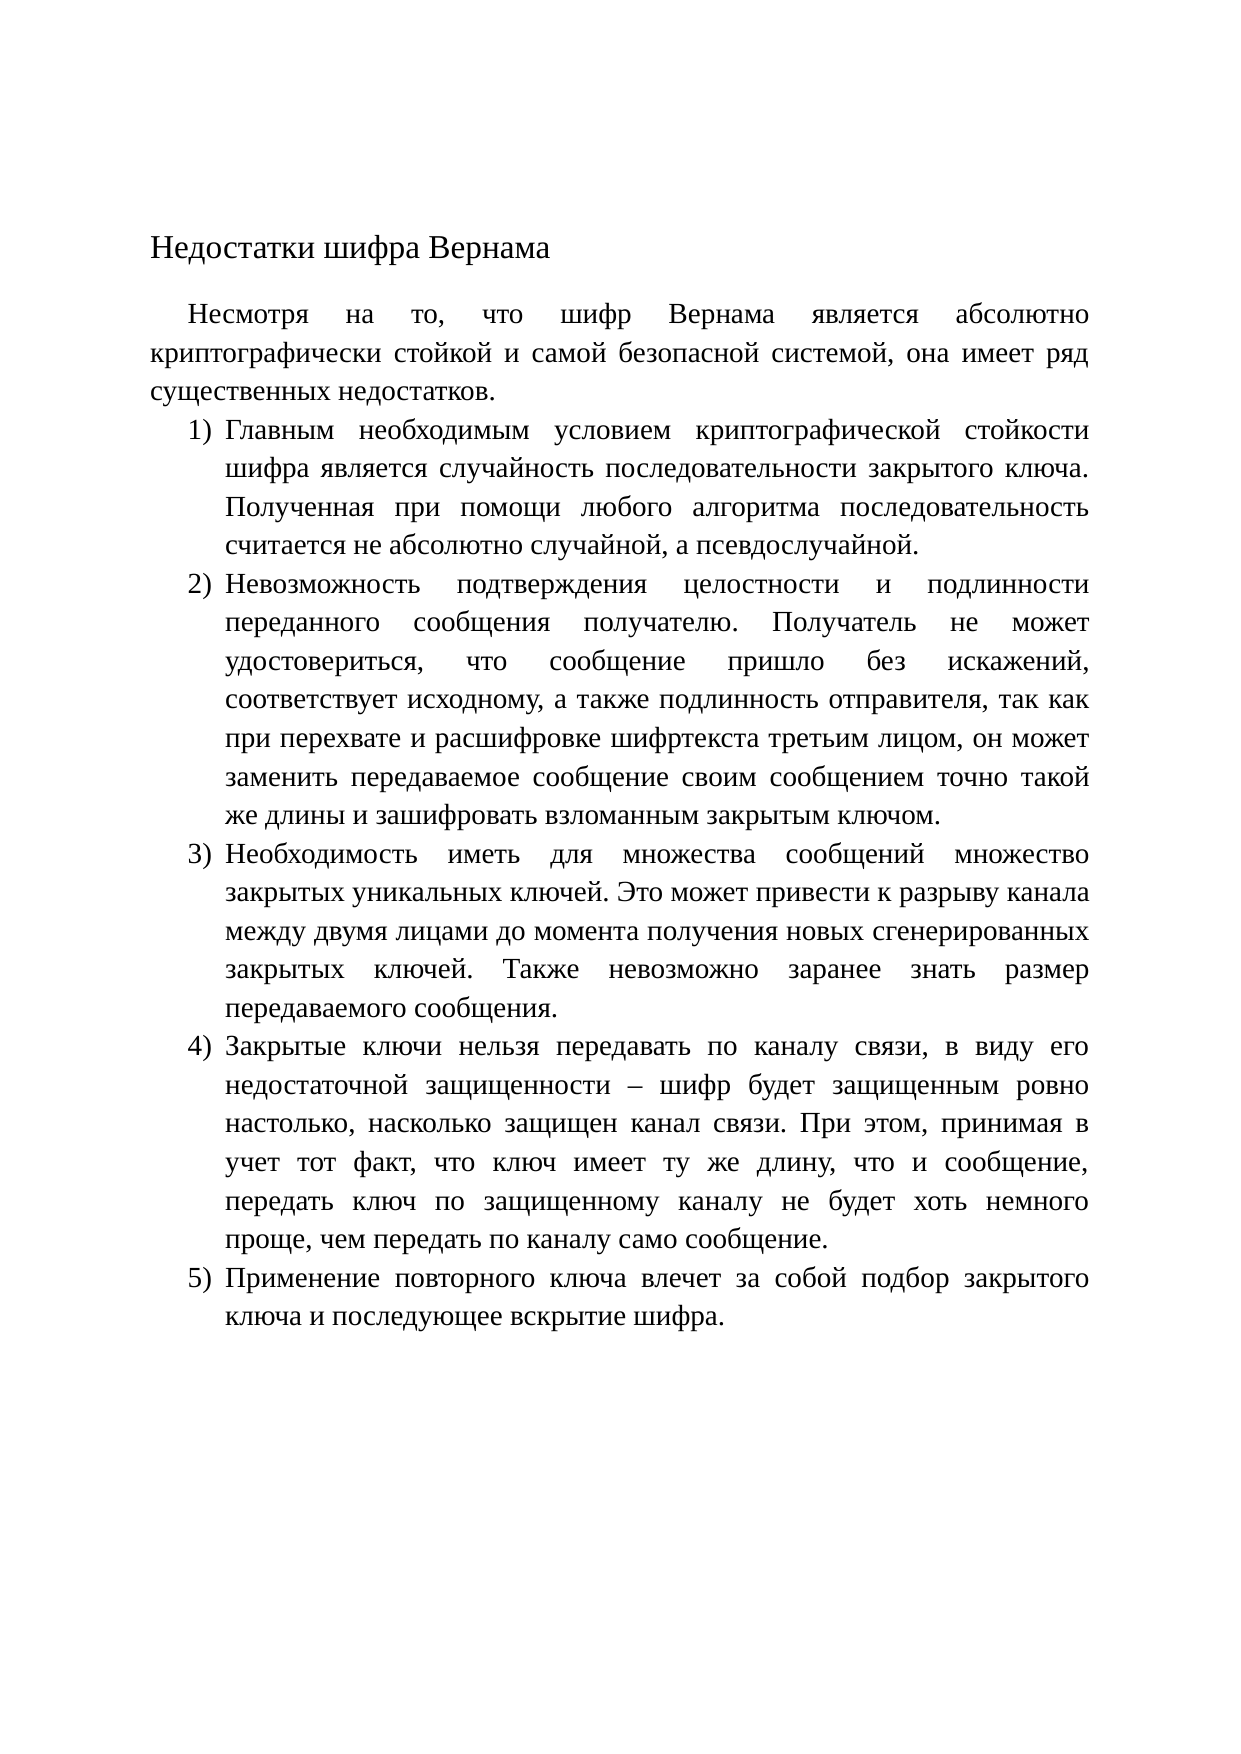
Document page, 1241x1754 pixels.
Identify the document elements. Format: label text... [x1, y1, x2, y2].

list Применение повторного ключа влечет за собой подбор закрытого ключа и последующее вскрытие шифра. [187, 1260, 1090, 1332]
text Несмотря на то, что шифр Вернама является абсолютно криптографически стойкой и самой безопасной системой, она имеет ряд существенных недостатков. [150, 296, 1090, 407]
list Необходимость иметь для множества сообщений множество закрытых уникальных ключей. Это может привести к разрыву канала между двумя лицами до момента получения новых сгенерированных закрытых ключей. Также невозможно заранее знать размер передаваемого сообщения. [187, 836, 1090, 1023]
list Невозможность подтверждения целостности и подлинности переданного сообщения получателю. Получатель не может удостовериться, что сообщение пришло без искажений, соответствует исходному, а также подлинность отправителя, так как при перехвате и расшифровке шифртекста третьим лицом, он может заменить передаваемое сообщение своим сообщением точно такой же длины и зашифровать взломанным закрытым ключом. [187, 566, 1090, 831]
list Главным необходимым условием криптографической стойкости шифра является случайность последовательности закрытого ключа. Полученная при помощи любого алгоритма последовательность считается не абсолютно случайной, а псевдослучайной. [187, 412, 1090, 561]
list Закрытые ключи нельзя передавать по каналу связи, в виду его недостаточной защищенности – шифр будет защищенным ровно настолько, насколько защищен канал связи. При этом, принимая в учет тот факт, что ключ имеет ту же длину, что и сообщение, передать ключ по защищенному каналу не будет хоть немного проще, чем передать по каналу само сообщение. [187, 1028, 1090, 1255]
text Недостатки шифра Вернама [150, 227, 1090, 265]
